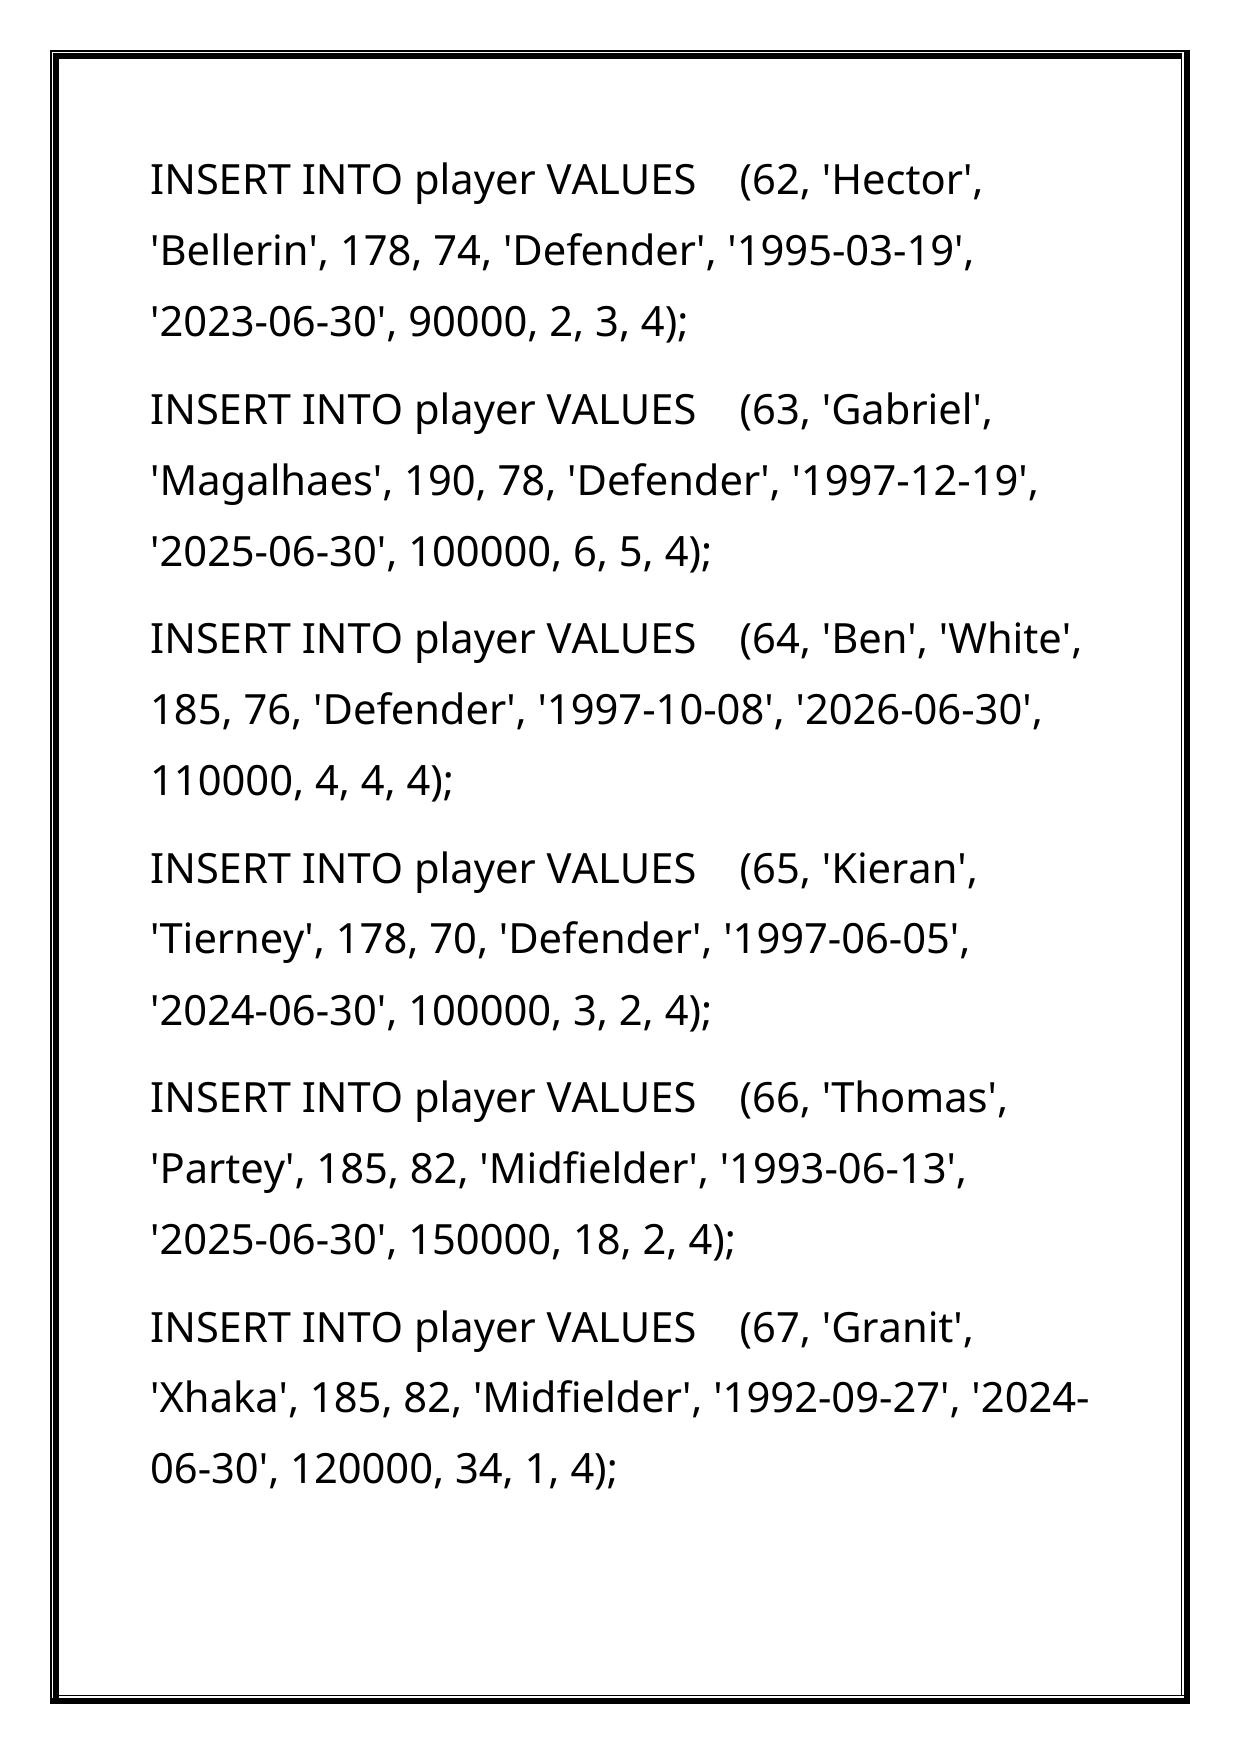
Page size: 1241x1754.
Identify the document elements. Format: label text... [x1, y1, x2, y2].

text INSERT INTO player VALUES (63, 'Gabriel', 'Magalhaes', 190, 78, 'Defender', '1997-12-19', '2025-06-30', 100000, 6, 5, 4); [150, 379, 1090, 578]
text INSERT INTO player VALUES (62, 'Hector', 'Bellerin', 178, 74, 'Defender', '1995-03-19', '2023-06-30', 90000, 2, 3, 4); [150, 150, 1090, 349]
text INSERT INTO player VALUES (67, 'Granit', 'Xhaka', 185, 82, 'Midfielder', '1992-09-27', '2024-06-30', 120000, 34, 1, 4); [150, 1297, 1090, 1496]
text INSERT INTO player VALUES (65, 'Kieran', 'Tierney', 178, 70, 'Defender', '1997-06-05', '2024-06-30', 100000, 3, 2, 4); [150, 838, 1090, 1037]
text INSERT INTO player VALUES (64, 'Ben', 'White', 185, 76, 'Defender', '1997-10-08', '2026-06-30', 110000, 4, 4, 4); [150, 609, 1090, 808]
text INSERT INTO player VALUES (66, 'Thomas', 'Partey', 185, 82, 'Midfielder', '1993-06-13', '2025-06-30', 150000, 18, 2, 4); [150, 1068, 1090, 1267]
